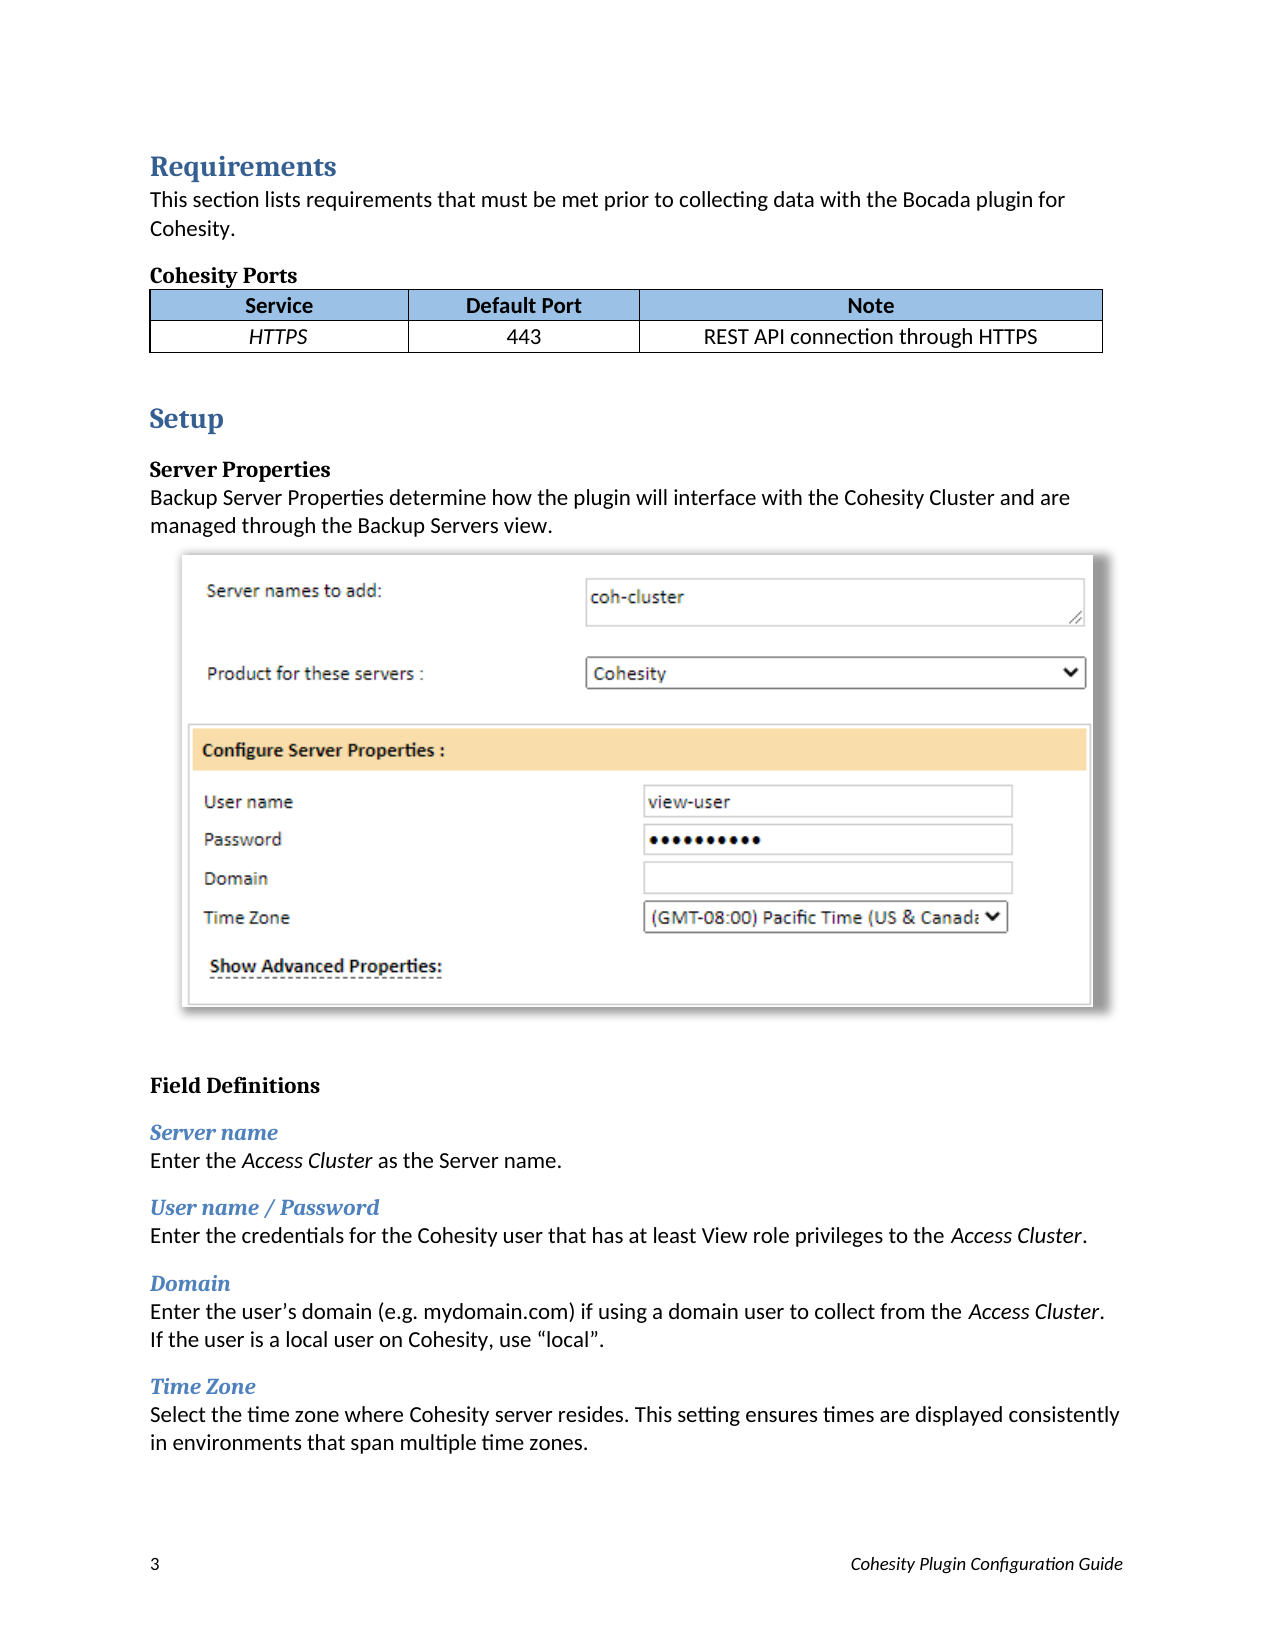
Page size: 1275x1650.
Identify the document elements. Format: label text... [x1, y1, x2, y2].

subtitle Domain [150, 1270, 1125, 1297]
subtitle Server Properties [150, 457, 1125, 483]
text Enter the Access Cluster as the Server name. [150, 1146, 1125, 1174]
table_header Default Port [409, 290, 639, 320]
text Backup Server Properties determine how the plugin will interface with the Cohesity Cluster and are managed through the Backup Servers view. [150, 483, 1125, 539]
subtitle Server name [150, 1120, 1125, 1146]
table_cell REST API connection through HTTPS [640, 321, 1102, 352]
table_cell HTTPS [151, 321, 408, 352]
table_cell 443 [409, 321, 639, 352]
picture [182, 555, 1093, 1007]
text This section lists requirements that must be met prior to collecting data with the Bocada plugin for Cohesity. [150, 186, 1100, 242]
subtitle User name / Password [150, 1195, 1125, 1222]
table_header Note [640, 290, 1102, 320]
subtitle Requirements [150, 150, 1125, 183]
subtitle Time Zone [150, 1374, 1125, 1400]
text Enter the user’s domain (e.g. mydomain.com) if using a domain user to collect from the Access Cluster. If the user is a local user on Cohesity, use “local”. [150, 1297, 1125, 1353]
text Enter the credentials for the Cohesity user that has at least View role privileges to the Access Cluster. [150, 1222, 1125, 1249]
table_header Service [151, 290, 408, 320]
subtitle Cohesity Ports [150, 263, 1125, 289]
text Select the time zone where Cohesity server resides. This setting ensures times are displayed consistently in environments that span multiple time zones. [150, 1400, 1127, 1456]
subtitle Field Definitions [150, 1073, 1125, 1099]
subtitle Setup [150, 403, 1125, 436]
